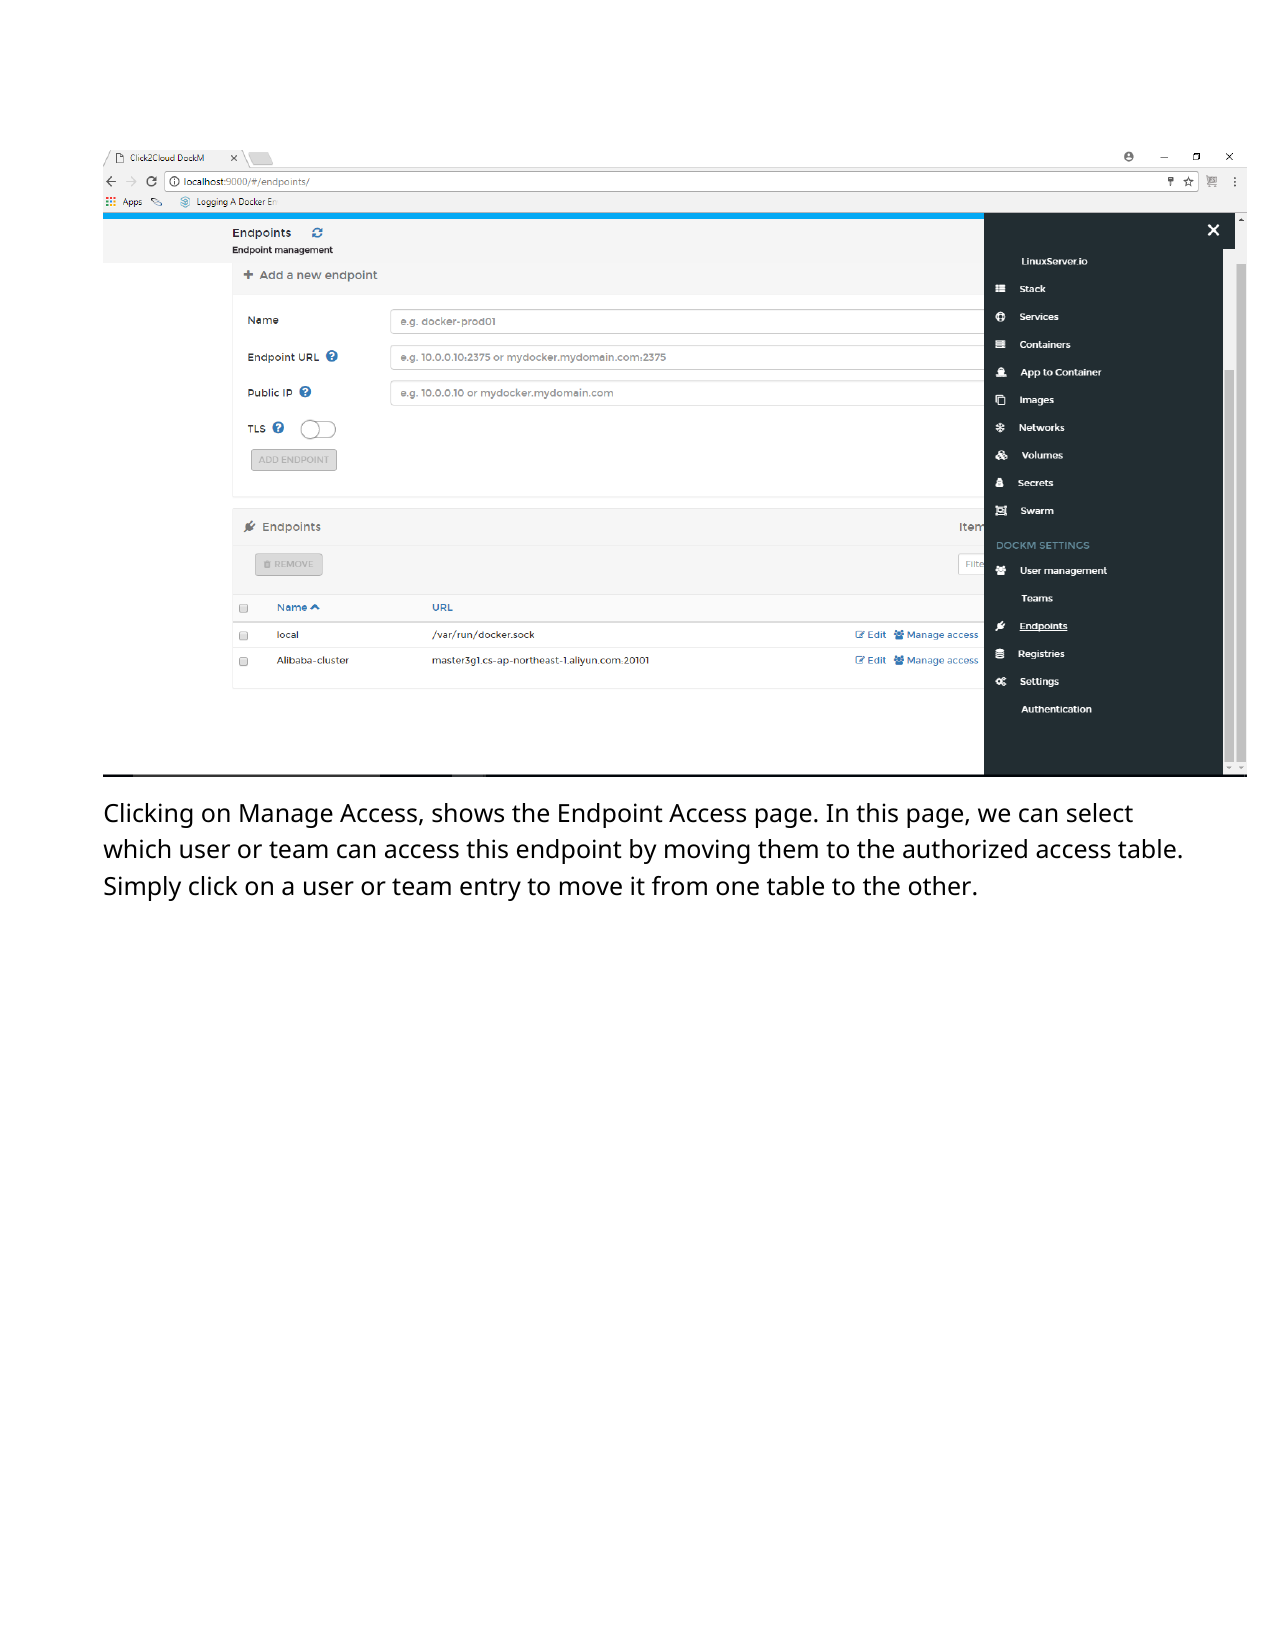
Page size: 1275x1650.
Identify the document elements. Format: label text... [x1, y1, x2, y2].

text Clicking on Manage Access, shows the Endpoint Access page. In this page, we can select which user or team can access this endpoint by moving them to the authorized access table. Simply click on a user or team entry to move it from one table to the other. [103, 795, 1200, 903]
picture [103, 150, 1247, 777]
